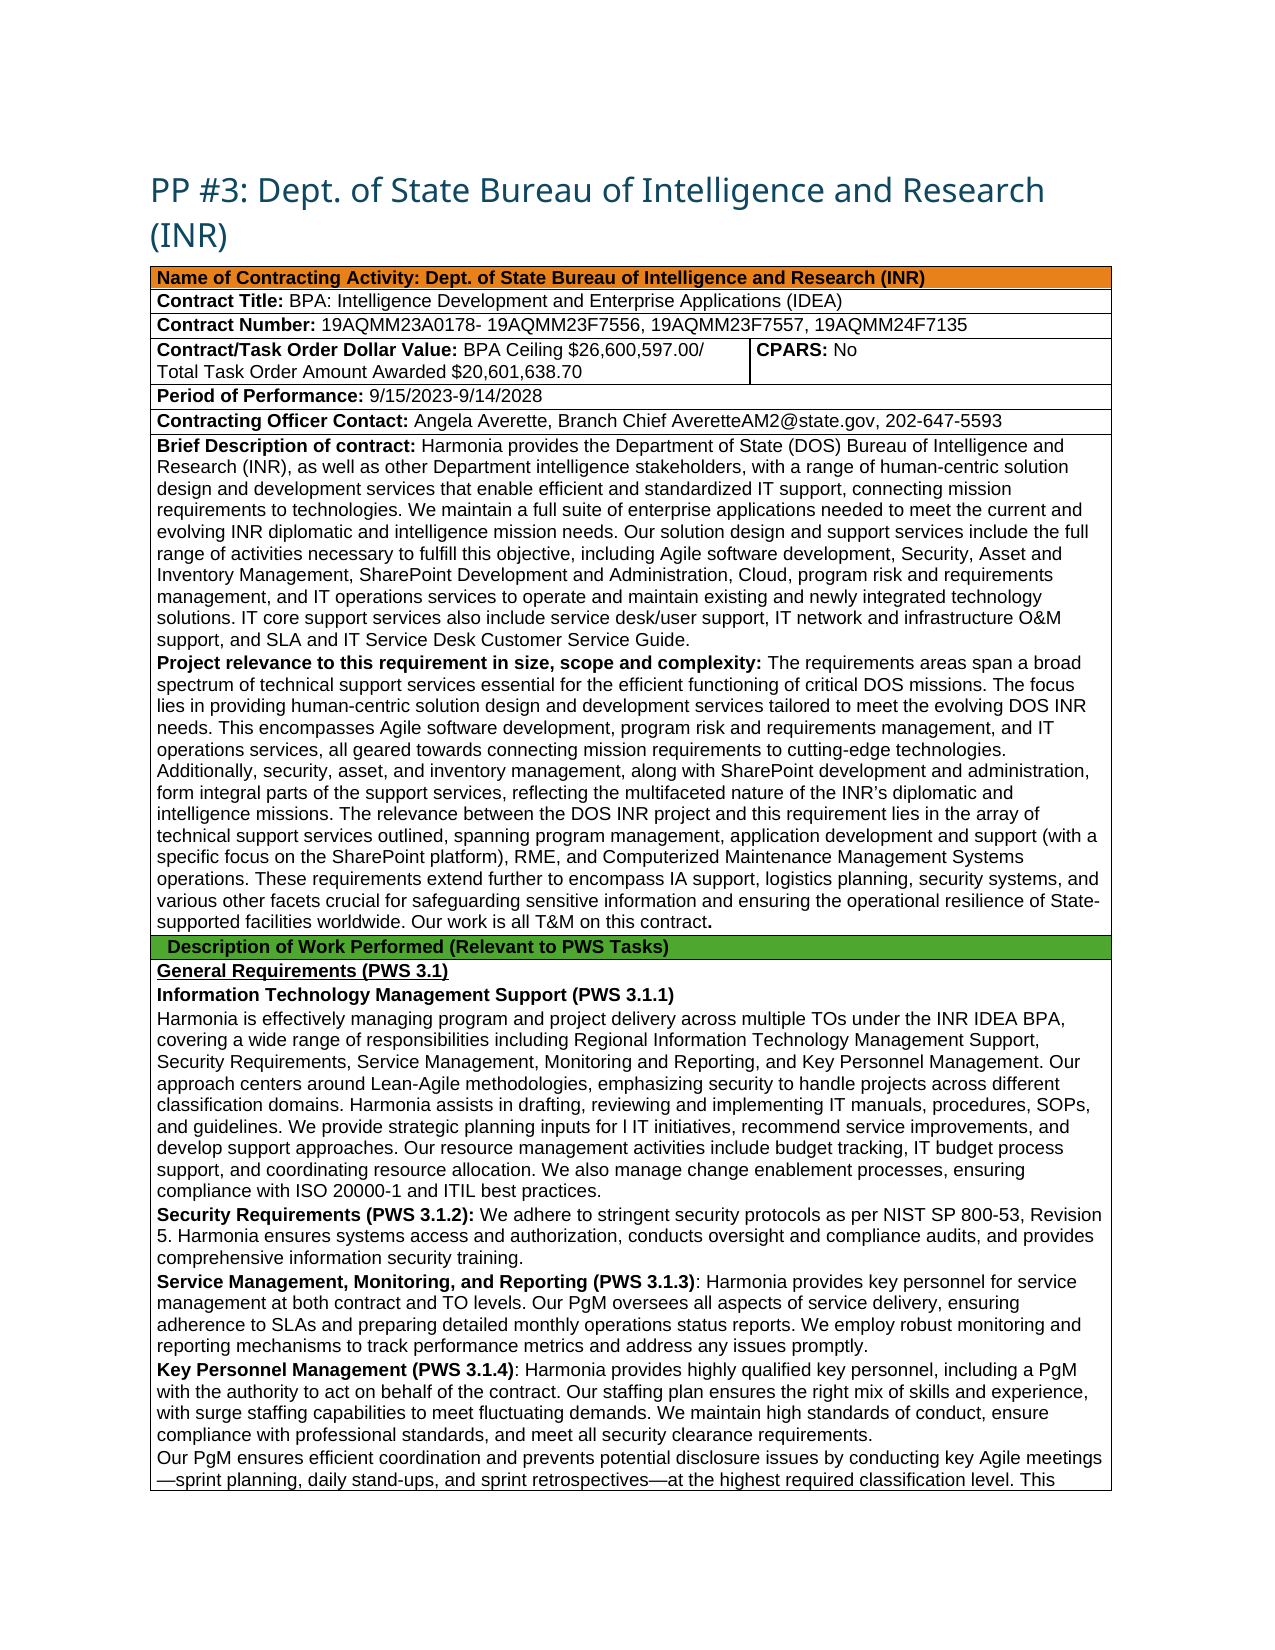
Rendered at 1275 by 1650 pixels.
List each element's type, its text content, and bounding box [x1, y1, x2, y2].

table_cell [151, 960, 1111, 1490]
table_cell Brief Description of contract: Harmonia provides the Department of State (DOS) Bureau of Intelligence and Research (INR), as well as other Department intelligence stakeholders, with a range of human-centric solution design and development services that enable efficient and standardized IT support, connecting mission requirements to technologies. We maintain a full suite of enterprise applications needed to meet the current and evolving INR diplomatic and intelligence mission needs. Our solution design and support services include the full range of activities necessary to fulfill this objective, including Agile software development, Security, Asset and Inventory Management, SharePoint Development and Administration, Cloud, program risk and requirements management, and IT operations services to operate and maintain existing and newly integrated technology solutions. IT core support services also include service desk/user support, IT network and infrastructure O&M support, and SLA and IT Service Desk Customer Service Guide. Project relevance to this requirement in size, scope and complexity: The requirements areas span a broad spectrum of technical support services essential for the efficient functioning of critical DOS missions. The focus lies in providing human-centric solution design and development services tailored to meet the evolving DOS INR needs. This encompasses Agile software development, program risk and requirements management, and IT operations services, all geared towards connecting mission requirements to cutting-edge technologies. Additionally, security, asset, and inventory management, along with SharePoint development and administration, form integral parts of the support services, reflecting the multifaceted nature of the INR’s diplomatic and intelligence missions. The relevance between the DOS INR project and this requirement lies in the array of technical support services outlined, spanning program management, application development and support (with a specific focus on the SharePoint platform), RME, and Computerized Maintenance Management Systems operations. These requirements extend further to encompass IA support, logistics planning, security systems, and various other facets crucial for safeguarding sensitive information and ensuring the operational resilience of State-supported facilities worldwide. Our work is all T&M on this contract. [151, 435, 1111, 934]
table_cell Description of Work Performed (Relevant to PWS Tasks) [151, 936, 1111, 959]
table_cell Contract Number: 19AQMM23A0178- 19AQMM23F7556, 19AQMM23F7557, 19AQMM24F7135 [151, 314, 1111, 338]
table_header Name of Contracting Activity: Dept. of State Bureau of Intelligence and Research (INR) [151, 267, 1111, 288]
table_cell Contract Title: BPA: Intelligence Development and Enterprise Applications (IDEA) [151, 290, 1111, 313]
table_cell Period of Performance: 9/15/2023-9/14/2028 [151, 385, 1111, 409]
table_cell CPARS: No [751, 339, 1111, 384]
subtitle PP #3: Dept. of State Bureau of Intelligence and Research (INR) [150, 167, 1125, 257]
table_cell Contracting Officer Contact: Angela Averette, Branch Chief AveretteAM2@state.gov, 202-647-5593 [151, 410, 1111, 433]
table_cell Contract/Task Order Dollar Value: BPA Ceiling $26,600,597.00/ Total Task Order Amount Awarded $20,601,638.70 [151, 339, 749, 384]
